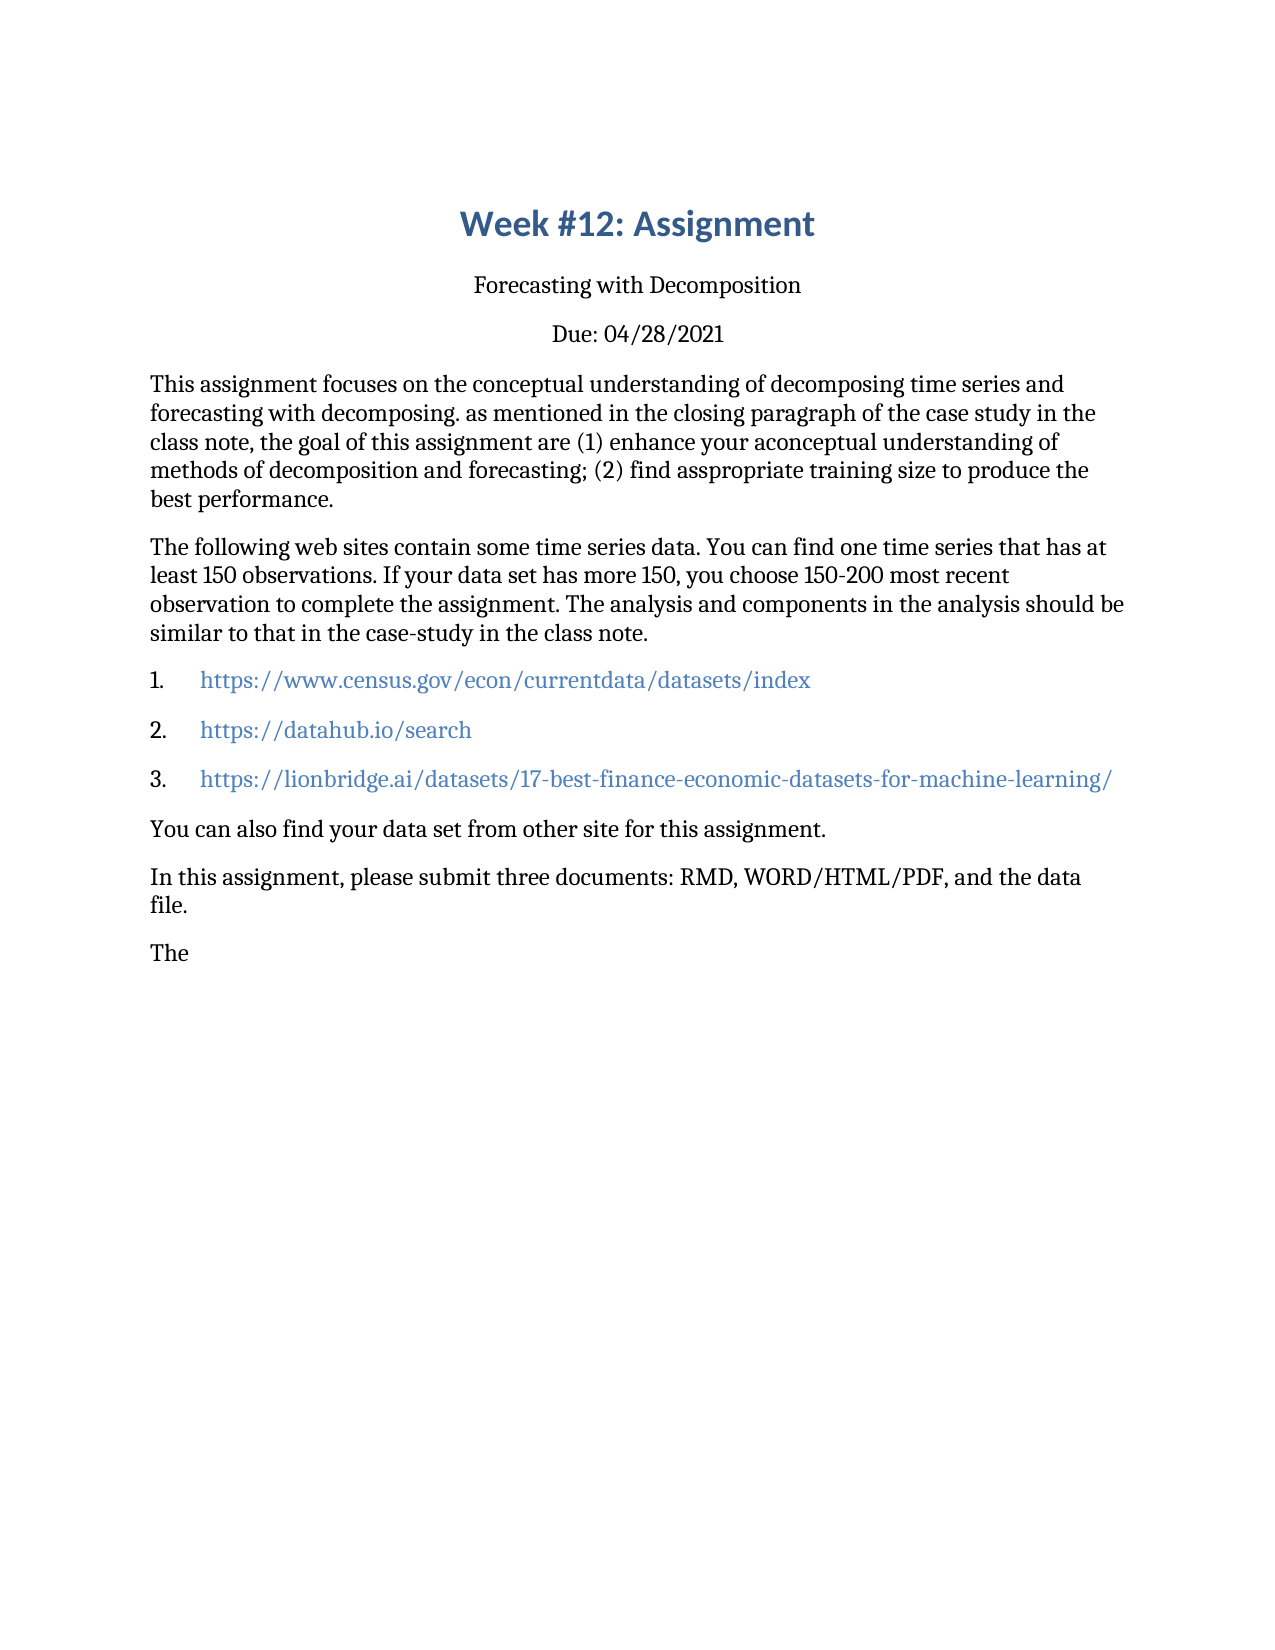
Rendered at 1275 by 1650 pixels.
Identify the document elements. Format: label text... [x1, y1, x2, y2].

title Week #12: Assignment [150, 200, 1125, 246]
text The [150, 939, 1125, 967]
list https://datahub.io/search [150, 716, 1125, 744]
list https://lionbridge.ai/datasets/17-best-finance-economic-datasets-for-machine-learning/ [150, 765, 1125, 794]
text You can also find your data set from other site for this assignment. [150, 815, 1125, 844]
text Forecasting with Decomposition [150, 271, 1125, 299]
list https://www.census.gov/econ/currentdata/datasets/index [150, 666, 1125, 695]
text This assignment focuses on the conceptual understanding of decomposing time series and forecasting with decomposing. as mentioned in the closing paragraph of the case study in the class note, the goal of this assignment are (1) enhance your aconceptual understanding of methods of decomposition and forecasting; (2) find asspropriate training size to produce the best performance. [150, 370, 1125, 514]
text Due: 04/28/2021 [150, 320, 1125, 349]
text In this assignment, please submit three documents: RMD, WORD/HTML/PDF, and the data file. [150, 862, 1125, 920]
text The following web sites contain some time series data. You can find one time series that has at least 150 observations. If your data set has more 150, you choose 150-200 most recent observation to complete the assignment. The analysis and components in the analysis should be similar to that in the case-study in the class note. [150, 532, 1125, 647]
